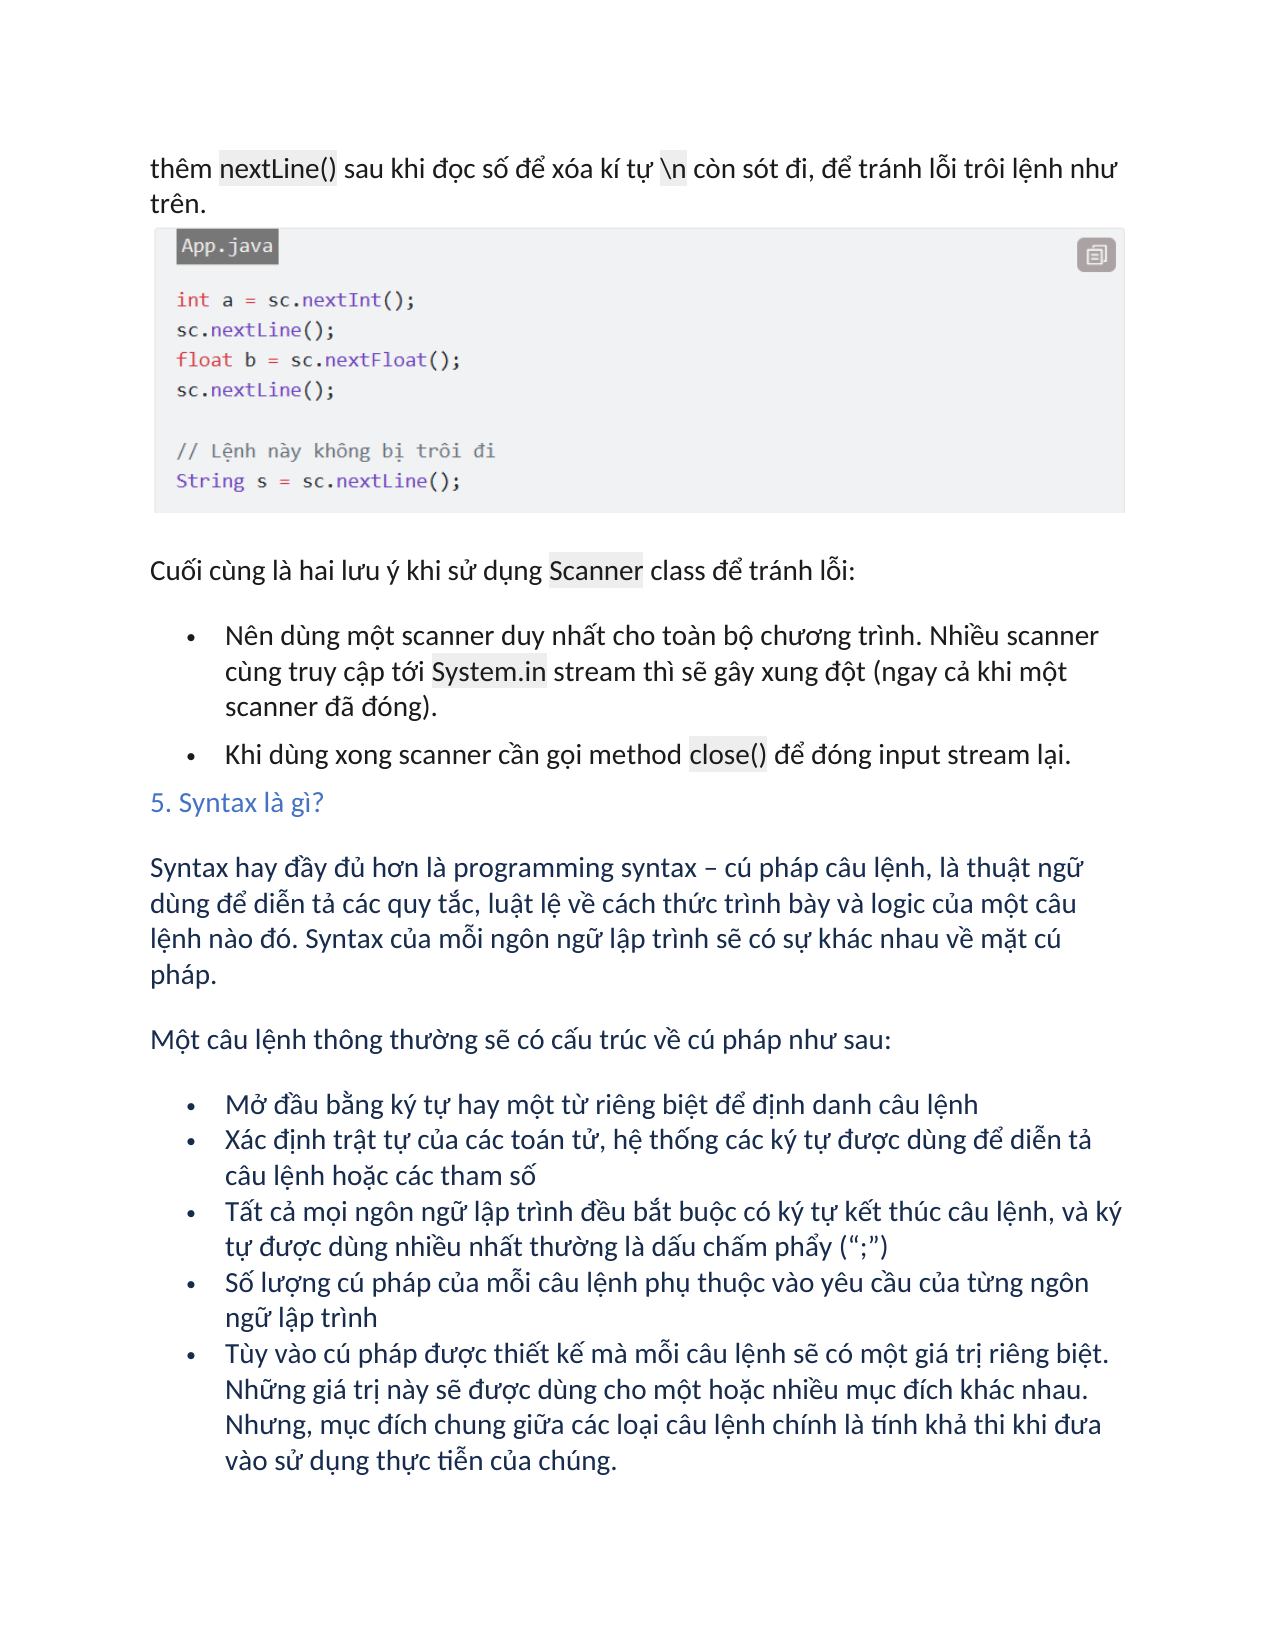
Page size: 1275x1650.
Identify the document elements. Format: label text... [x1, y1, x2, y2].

text Cuối cùng là hai lưu ý khi sử dụng Scanner class để tránh lỗi: [643, 552, 1125, 588]
text Cuối cùng là hai lưu ý khi sử dụng Scanner class để tránh lỗi: [150, 552, 549, 588]
list Khi dùng xong scanner cần gọi method close() để đóng input stream lại. [187, 736, 689, 772]
list Nên dùng một scanner duy nhất cho toàn bộ chương trình. Nhiều scanner cùng truy cập tới System.in stream thì sẽ gây xung đột (ngay cả khi một scanner đã đóng). [187, 617, 1125, 724]
list Mở đầu bằng ký tự hay một từ riêng biệt để định danh câu lệnh [187, 1086, 1125, 1121]
list Xác định trật tự của các toán tử, hệ thống các ký tự được dùng để diễn tả câu lệnh hoặc các tham số [187, 1121, 1125, 1193]
subtitle 5. Syntax là gì? [150, 784, 1125, 820]
list Tùy vào cú pháp được thiết kế mà mỗi câu lệnh sẽ có một giá trị riêng biệt. Những giá trị này sẽ được dùng cho một hoặc nhiều mục đích khác nhau. Nhưng, mục đích chung giữa các loại câu lệnh chính là tính khả thi khi đưa vào sử dụng thực tiễn của chúng. [187, 1335, 1125, 1478]
list Tất cả mọi ngôn ngữ lập trình đều bắt buộc có ký tự kết thúc câu lệnh, và ký tự được dùng nhiều nhất thường là dấu chấm phẩy (“;”) [187, 1193, 1125, 1264]
list Khi dùng xong scanner cần gọi method close() để đóng input stream lại. [767, 736, 1125, 772]
text Một câu lệnh thông thường sẽ có cấu trúc về cú pháp như sau: [150, 1021, 1125, 1057]
text Syntax hay đầy đủ hơn là programming syntax – cú pháp câu lệnh, là thuật ngữ dùng để diễn tả các quy tắc, luật lệ về cách thức trình bày và logic của một câu lệnh nào đó. Syntax của mỗi ngôn ngữ lập trình sẽ có sự khác nhau về mặt cú pháp. [150, 849, 1125, 992]
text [150, 150, 1125, 221]
list Số lượng cú pháp của mỗi câu lệnh phụ thuộc vào yêu cầu của từng ngôn ngữ lập trình [187, 1264, 1125, 1335]
picture [150, 221, 1125, 513]
